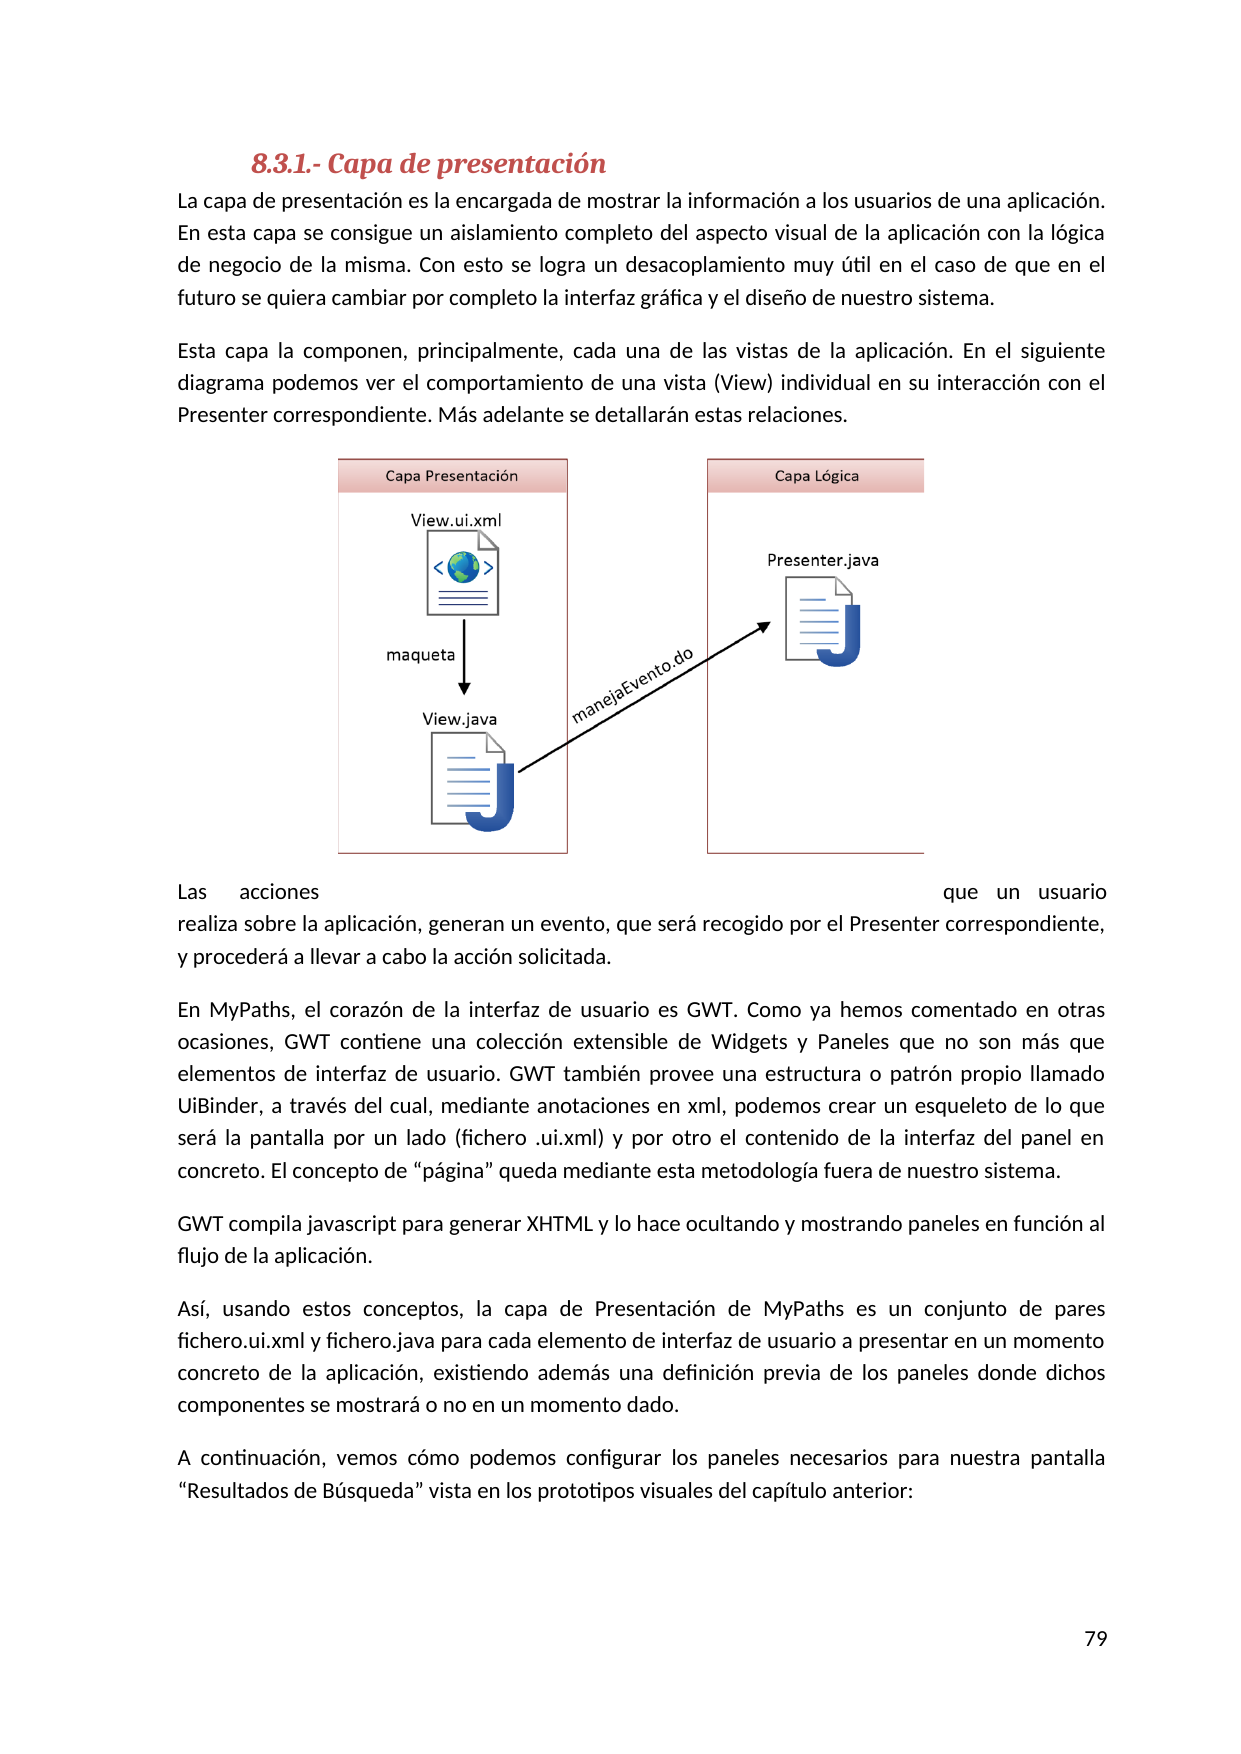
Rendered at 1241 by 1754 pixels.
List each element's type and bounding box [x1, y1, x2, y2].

picture [336, 458, 924, 852]
